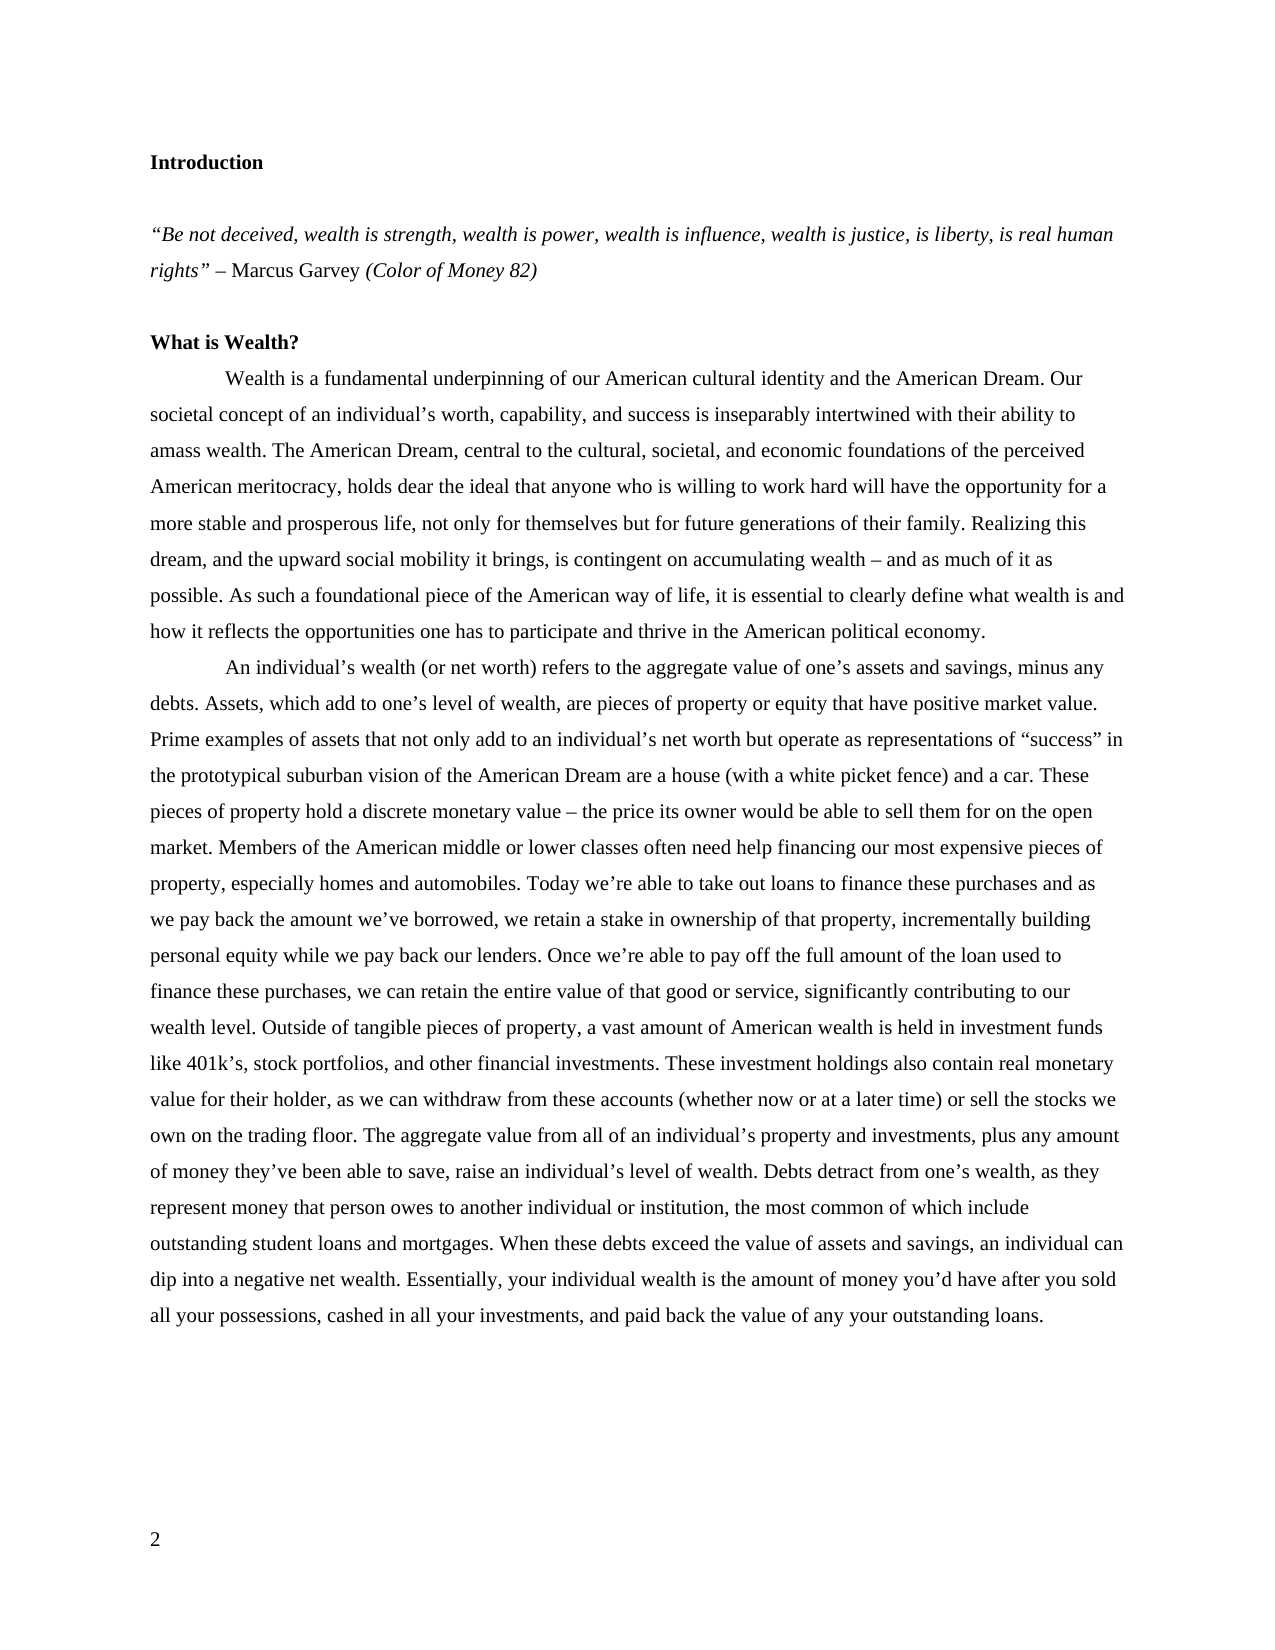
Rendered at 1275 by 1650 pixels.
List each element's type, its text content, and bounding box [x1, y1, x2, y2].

text Wealth is a fundamental underpinning of our American cultural identity and the American Dream. Our societal concept of an individual’s worth, capability, and success is inseparably intertwined with their ability to amass wealth. The American Dream, central to the cultural, societal, and economic foundations of the perceived American meritocracy, holds dear the ideal that anyone who is willing to work hard will have the opportunity for a more stable and prosperous life, not only for themselves but for future generations of their family. Realizing this dream, and the upward social mobility it brings, is contingent on accumulating wealth – and as much of it as possible. As such a foundational piece of the American way of life, it is essential to clearly define what wealth is and how it reflects the opportunities one has to participate and thrive in the American political economy. [150, 366, 1125, 643]
text An individual’s wealth (or net worth) refers to the aggregate value of one’s assets and savings, minus any debts. Assets, which add to one’s level of wealth, are pieces of property or equity that have positive market value. Prime examples of assets that not only add to an individual’s net worth but operate as representations of “success” in the prototypical suburban vision of the American Dream are a house (with a white picket fence) and a car. These pieces of property hold a discrete monetary value – the price its owner would be able to sell them for on the open market. Members of the American middle or lower classes often need help financing our most expensive pieces of property, especially homes and automobiles. Today we’re able to take out loans to finance these purchases and as we pay back the amount we’ve borrowed, we retain a stake in ownership of that property, incrementally building personal equity while we pay back our lenders. Once we’re able to pay off the full amount of the loan used to finance these purchases, we can retain the entire value of that good or service, significantly contributing to our wealth level. Outside of tangible pieces of property, a vast amount of American wealth is held in investment funds like 401k’s, stock portfolios, and other financial investments. These investment holdings also contain real monetary value for their holder, as we can withdraw from these accounts (whether now or at a later time) or sell the stocks we own on the trading floor. The aggregate value from all of an individual’s property and investments, plus any amount of money they’ve been able to save, raise an individual’s level of wealth. Debts detract from one’s wealth, as they represent money that person owes to another individual or institution, the most common of which include outstanding student loans and mortgages. When these debts exceed the value of assets and savings, an individual can dip into a negative net wealth. Essentially, your individual wealth is the amount of money you’d have after you sold all your possessions, cashed in all your investments, and paid back the value of any your outstanding loans. [150, 654, 1125, 1327]
text “Be not deceived, wealth is strength, wealth is power, wealth is influence, wealth is justice, is liberty, is real human rights” – Marcus Garvey (Color of Money 82) [150, 222, 1125, 282]
text What is Wealth? [150, 330, 1125, 354]
text Introduction [150, 150, 1125, 174]
